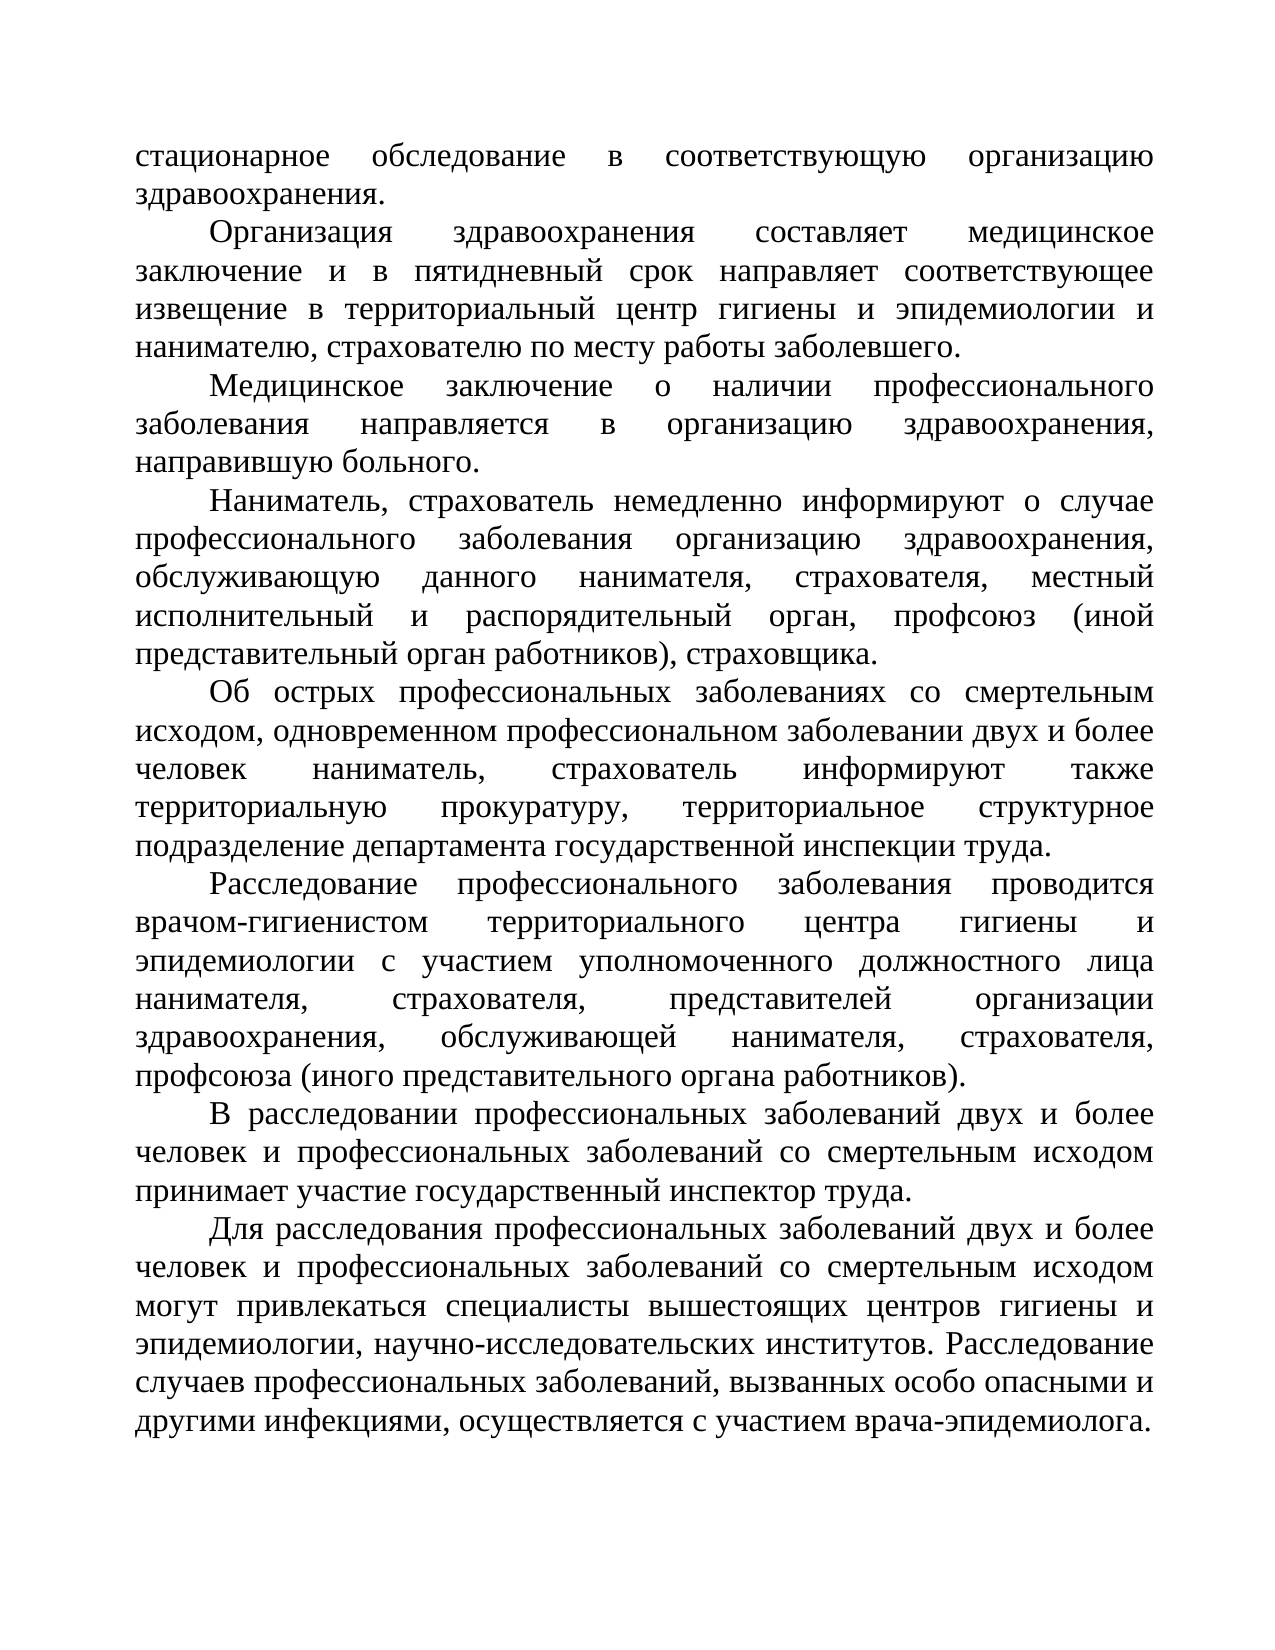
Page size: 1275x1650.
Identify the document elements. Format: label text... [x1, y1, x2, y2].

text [135, 135, 1155, 212]
text Наниматель, страхователь немедленно информируют о случае профессионального заболевания организацию здравоохранения, обслуживающую данного нанимателя, страхователя, местный исполнительный и распорядительный орган, профсоюз (иной представительный орган работников), страховщика. [135, 480, 1155, 672]
text В расследовании профессиональных заболеваний двух и более человек и профессиональных заболеваний со смертельным исходом принимает участие государственный инспектор труда. [135, 1093, 1155, 1208]
text Медицинское заключение о наличии профессионального заболевания направляется в организацию здравоохранения, направившую больного. [135, 365, 1155, 480]
text Для расследования профессиональных заболеваний двух и более человек и профессиональных заболеваний со смертельным исходом могут привлекаться специалисты вышестоящих центров гигиены и эпидемиологии, научно-исследовательских институтов. Расследование случаев профессиональных заболеваний, вызванных особо опасными и другими инфекциями, осуществляется с участием врача-эпидемиолога. [135, 1208, 1155, 1438]
text Об острых профессиональных заболеваниях со смертельным исходом, одновременном профессиональном заболевании двух и более человек наниматель, страхователь информируют также территориальную прокуратуру, территориальное структурное подразделение департамента государственной инспекции труда. [135, 672, 1155, 863]
text Организация здравоохранения составляет медицинское заключение и в пятидневный срок направляет соответствующее извещение в территориальный центр гигиены и эпидемиологии и нанимателю, страхователю по месту работы заболевшего. [135, 212, 1155, 365]
text Расследование профессионального заболевания проводится врачом-гигиенистом территориального центра гигиены и эпидемиологии с участием уполномоченного должностного лица нанимателя, страхователя, представителей организации здравоохранения, обслуживающей нанимателя, страхователя, профсоюза (иного представительного органа работников). [135, 863, 1155, 1093]
